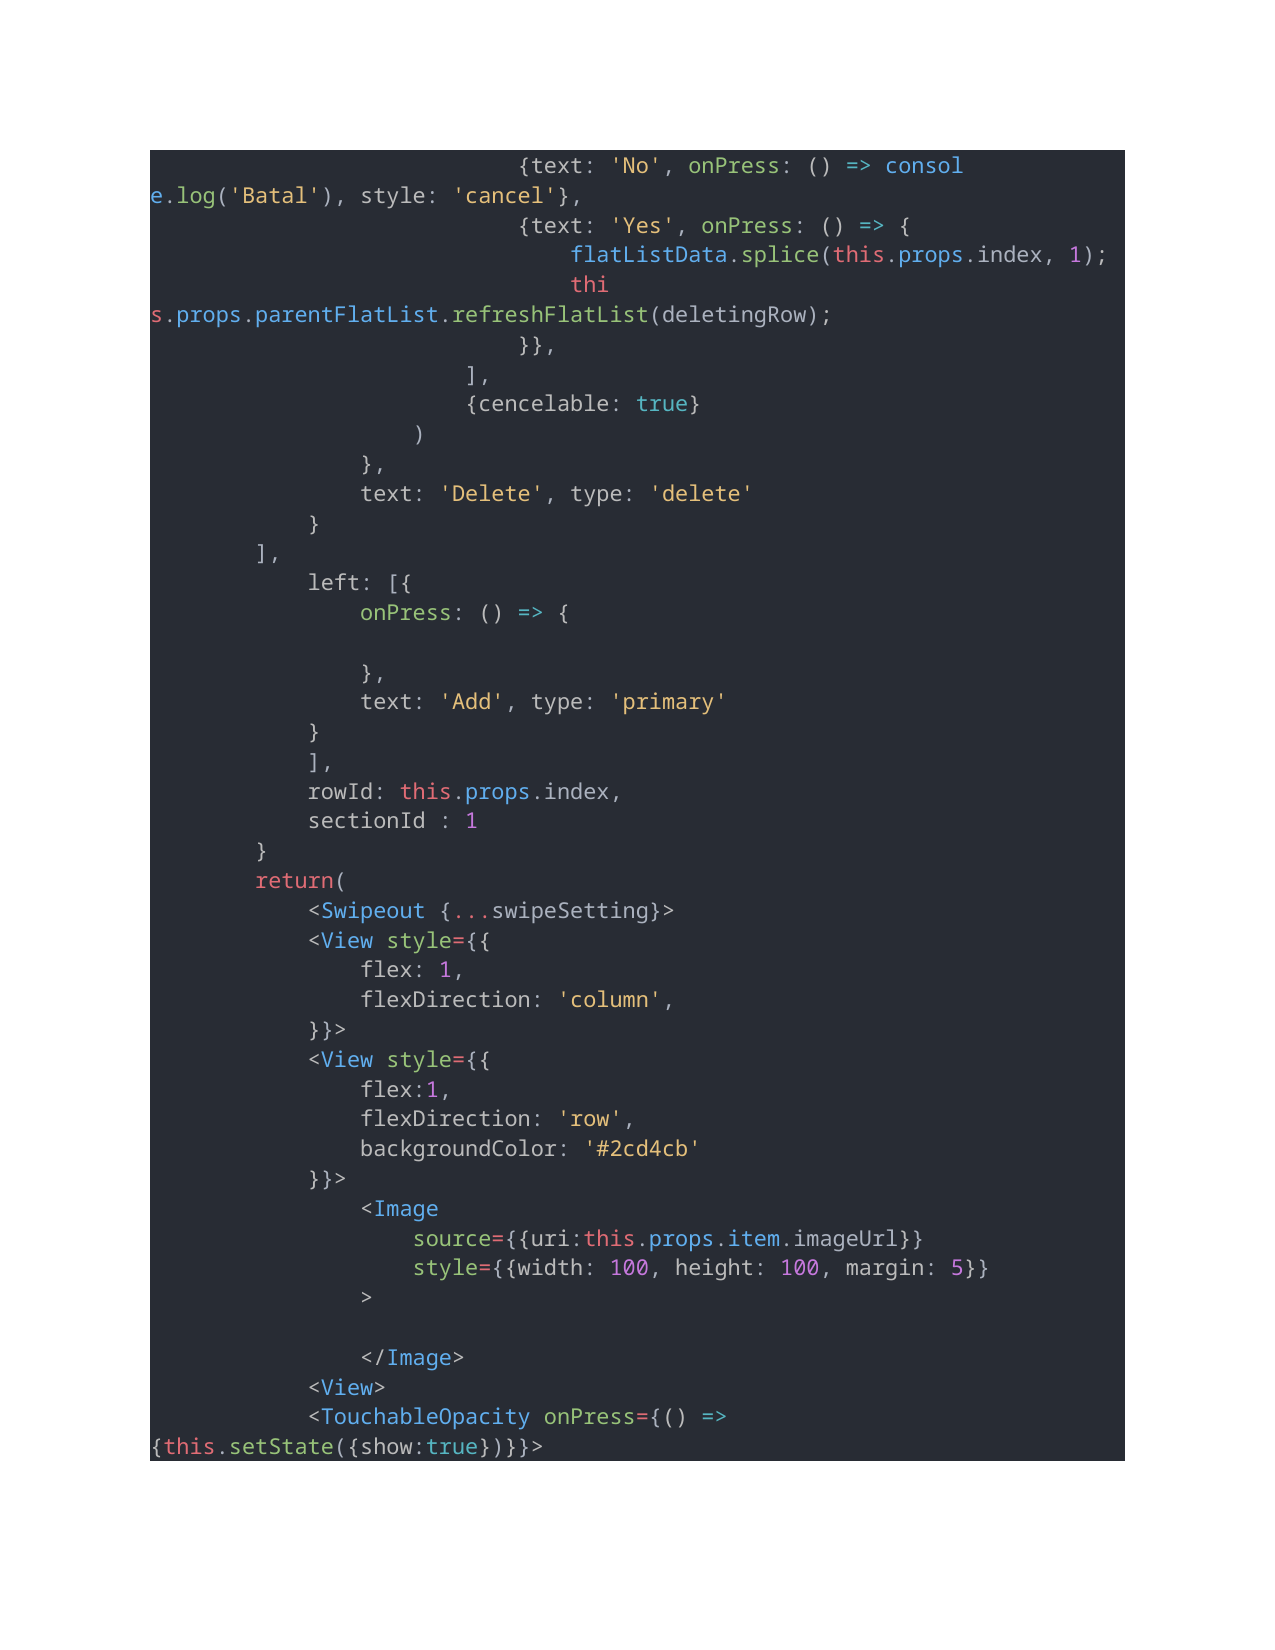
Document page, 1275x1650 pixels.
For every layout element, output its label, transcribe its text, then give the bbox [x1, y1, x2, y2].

text ], [150, 358, 1125, 388]
text <View style={{ [150, 1044, 1125, 1073]
text {cencelable: true} [150, 388, 1125, 418]
text } [150, 716, 1125, 746]
text flex: 1, [150, 954, 1125, 984]
text <Swipeout {...swipeSetting}> [150, 895, 1125, 924]
text }, [150, 656, 1125, 686]
text backgroundColor: '#2cd4cb' [150, 1133, 1125, 1163]
text ], [150, 537, 1125, 567]
text text: 'Add', type: 'primary' [150, 686, 1125, 716]
text flexDirection: 'column', [150, 984, 1125, 1014]
text ) [150, 418, 1125, 448]
text }, [150, 448, 1125, 478]
text > [150, 1282, 1125, 1312]
text style={{width: 100, height: 100, margin: 5}} [150, 1252, 1125, 1282]
text }}> [150, 1014, 1125, 1044]
text flatListData.splice(this.props.index, 1); [150, 239, 1125, 269]
text left: [{ [150, 567, 1125, 597]
text <View> [150, 1371, 1125, 1401]
text </Image> [150, 1342, 1125, 1371]
text rowId: this.props.index, [150, 776, 1125, 805]
text {text: 'Yes', onPress: () => { [150, 209, 1125, 239]
text this.props.parentFlatList.refreshFlatList(deletingRow); [150, 269, 1125, 329]
text return( [150, 865, 1125, 895]
text <Image [150, 1193, 1125, 1222]
text }}, [150, 329, 1125, 358]
text flexDirection: 'row', [150, 1103, 1125, 1133]
text text: 'Delete', type: 'delete' [150, 478, 1125, 507]
text source={{uri:this.props.item.imageUrl}} [150, 1222, 1125, 1252]
text flex:1, [150, 1073, 1125, 1103]
text } [150, 835, 1125, 865]
text onPress: () => { [150, 597, 1125, 627]
text <View style={{ [150, 924, 1125, 954]
text ], [150, 746, 1125, 776]
text <TouchableOpacity onPress={() => {this.setState({show:true})}}> [150, 1401, 1125, 1461]
text }}> [150, 1163, 1125, 1193]
text {text: 'No', onPress: () => console.log('Batal'), style: 'cancel'}, [150, 150, 1125, 209]
text } [150, 507, 1125, 537]
text sectionId : 1 [150, 805, 1125, 835]
